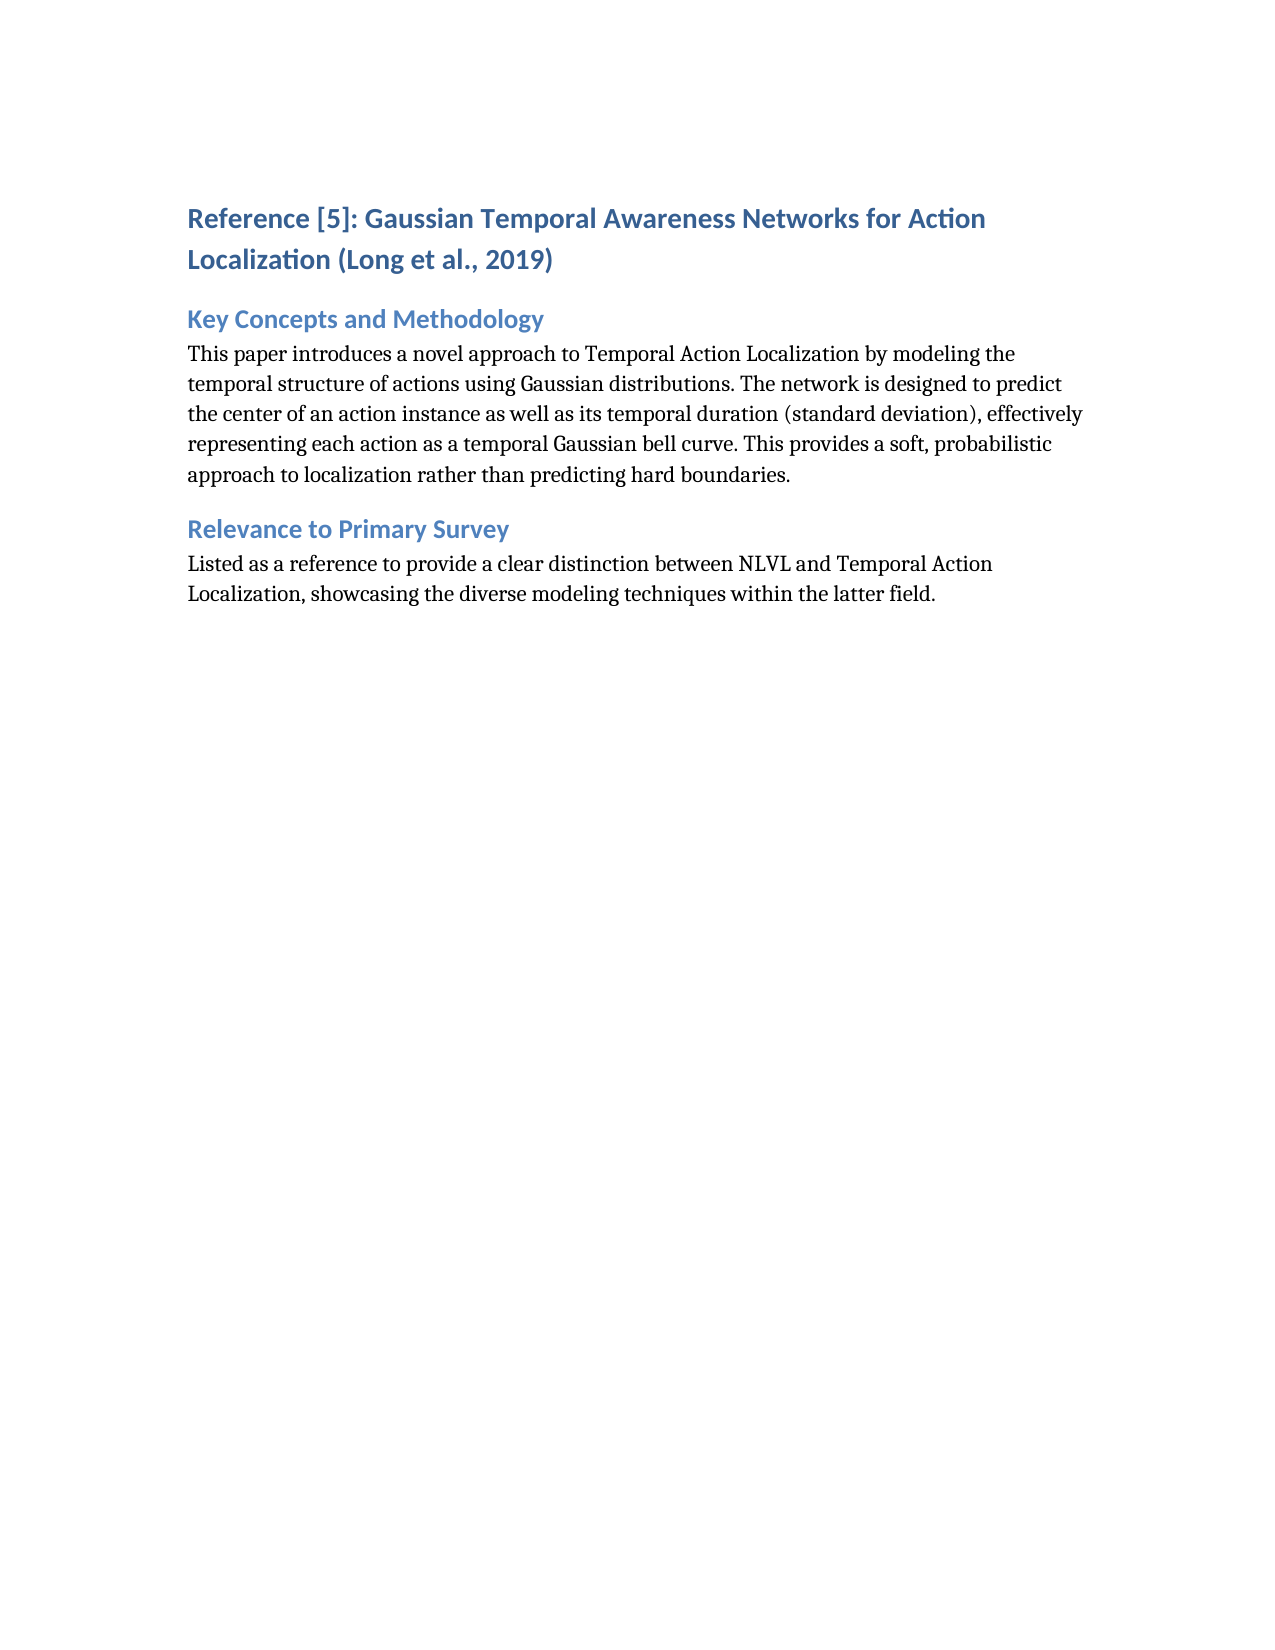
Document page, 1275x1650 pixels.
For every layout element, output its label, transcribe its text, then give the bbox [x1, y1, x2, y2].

subtitle Reference [5]: Gaussian Temporal Awareness Networks for Action Localization (Long et al., 2019) [187, 200, 1087, 277]
subtitle Key Concepts and Methodology [187, 303, 1087, 336]
text This paper introduces a novel approach to Temporal Action Localization by modeling the temporal structure of actions using Gaussian distributions. The network is designed to predict the center of an action instance as well as its temporal duration (standard deviation), effectively representing each action as a temporal Gaussian bell curve. This provides a soft, probabilistic approach to localization rather than predicting hard boundaries. [187, 341, 1087, 488]
subtitle Relevance to Primary Survey [187, 512, 1087, 546]
text Listed as a reference to provide a clear distinction between NLVL and Temporal Action Localization, showcasing the diverse modeling techniques within the latter field. [187, 550, 1087, 607]
